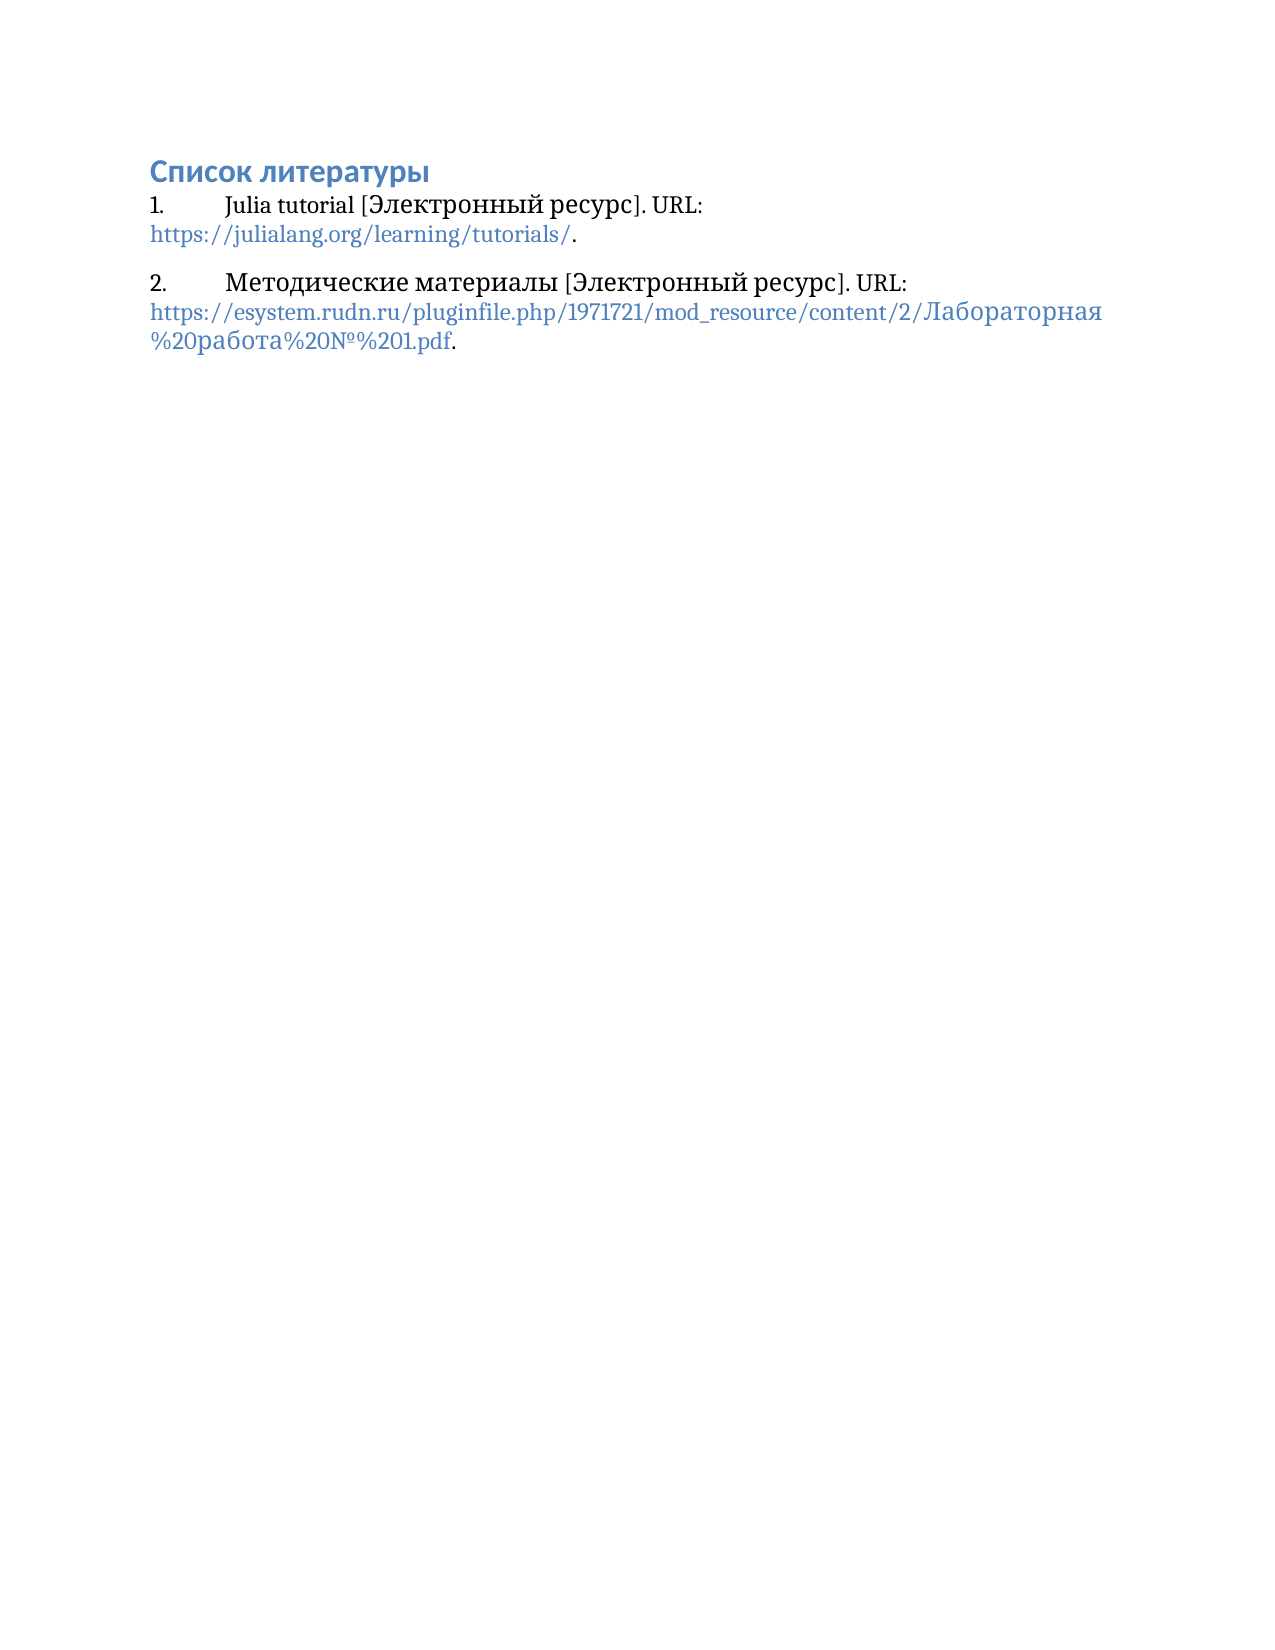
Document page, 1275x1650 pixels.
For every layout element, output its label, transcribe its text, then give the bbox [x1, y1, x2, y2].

text 1. Julia tutorial [Электронный ресурс]. URL: https://julialang.org/learning/tutorials/. [150, 191, 1125, 248]
text 2. Методические материалы [Электронный ресурс]. URL: https://esystem.rudn.ru/pluginfile.php/1971721/mod_resource/content/2/Лабораторная%20работа%20№%201.pdf. [150, 269, 1125, 355]
subtitle Список литературы [150, 150, 1125, 191]
